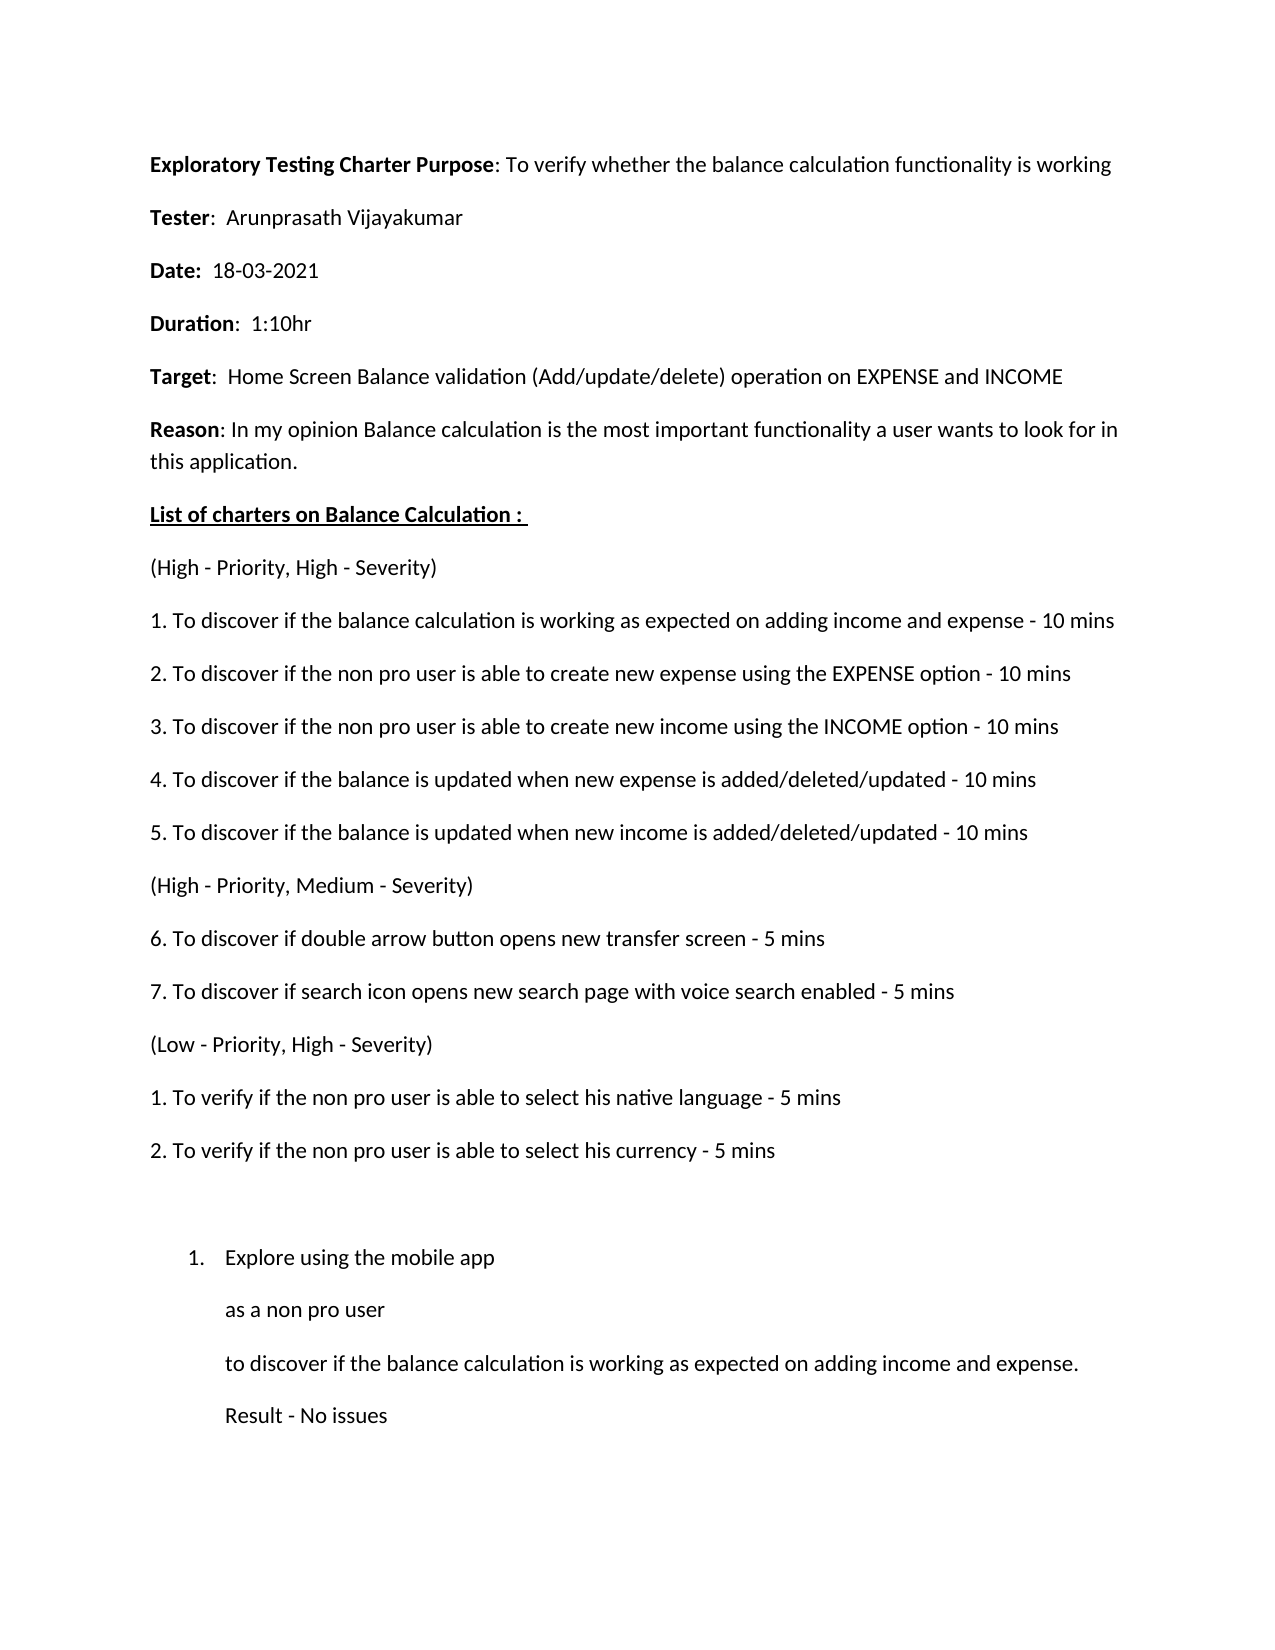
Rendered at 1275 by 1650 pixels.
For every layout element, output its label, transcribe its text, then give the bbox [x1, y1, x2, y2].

text Tester: Arunprasath Vijayakumar [150, 203, 1125, 231]
text Target: Home Screen Balance validation (Add/update/delete) operation on EXPENSE and INCOME [150, 362, 1125, 390]
text 2. To verify if the non pro user is able to select his currency - 5 mins [150, 1137, 1125, 1164]
text 5. To discover if the balance is updated when new income is added/deleted/updated - 10 mins [150, 818, 1125, 846]
text (Low - Priority, High - Severity) [150, 1031, 1125, 1058]
text (High - Priority, Medium - Severity) [150, 871, 1125, 899]
text Exploratory Testing Charter Purpose: To verify whether the balance calculation functionality is working [150, 150, 1125, 178]
text 4. To discover if the balance is updated when new expense is added/deleted/updated - 10 mins [150, 765, 1125, 793]
list Explore using the mobile app [187, 1243, 1125, 1271]
text to discover if the balance calculation is working as expected on adding income and expense. [150, 1349, 1125, 1377]
text Duration: 1:10hr [150, 309, 1125, 337]
text 1. To discover if the balance calculation is working as expected on adding income and expense - 10 mins [150, 606, 1125, 634]
text 1. To verify if the non pro user is able to select his native language - 5 mins [150, 1083, 1125, 1112]
text 7. To discover if search icon opens new search page with voice search enabled - 5 mins [150, 977, 1125, 1006]
text Result - No issues [150, 1402, 1125, 1430]
text 6. To discover if double arrow button opens new transfer screen - 5 mins [150, 924, 1125, 952]
text Date: 18-03-2021 [150, 256, 1125, 284]
text as a non pro user [150, 1296, 1125, 1324]
text 3. To discover if the non pro user is able to create new income using the INCOME option - 10 mins [150, 712, 1125, 740]
text Reason: In my opinion Balance calculation is the most important functionality a user wants to look for in this application. [150, 415, 1125, 475]
text List of charters on Balance Calculation : [150, 500, 1125, 528]
text 2. To discover if the non pro user is able to create new expense using the EXPENSE option - 10 mins [150, 659, 1125, 687]
text (High - Priority, High - Severity) [150, 553, 1125, 581]
